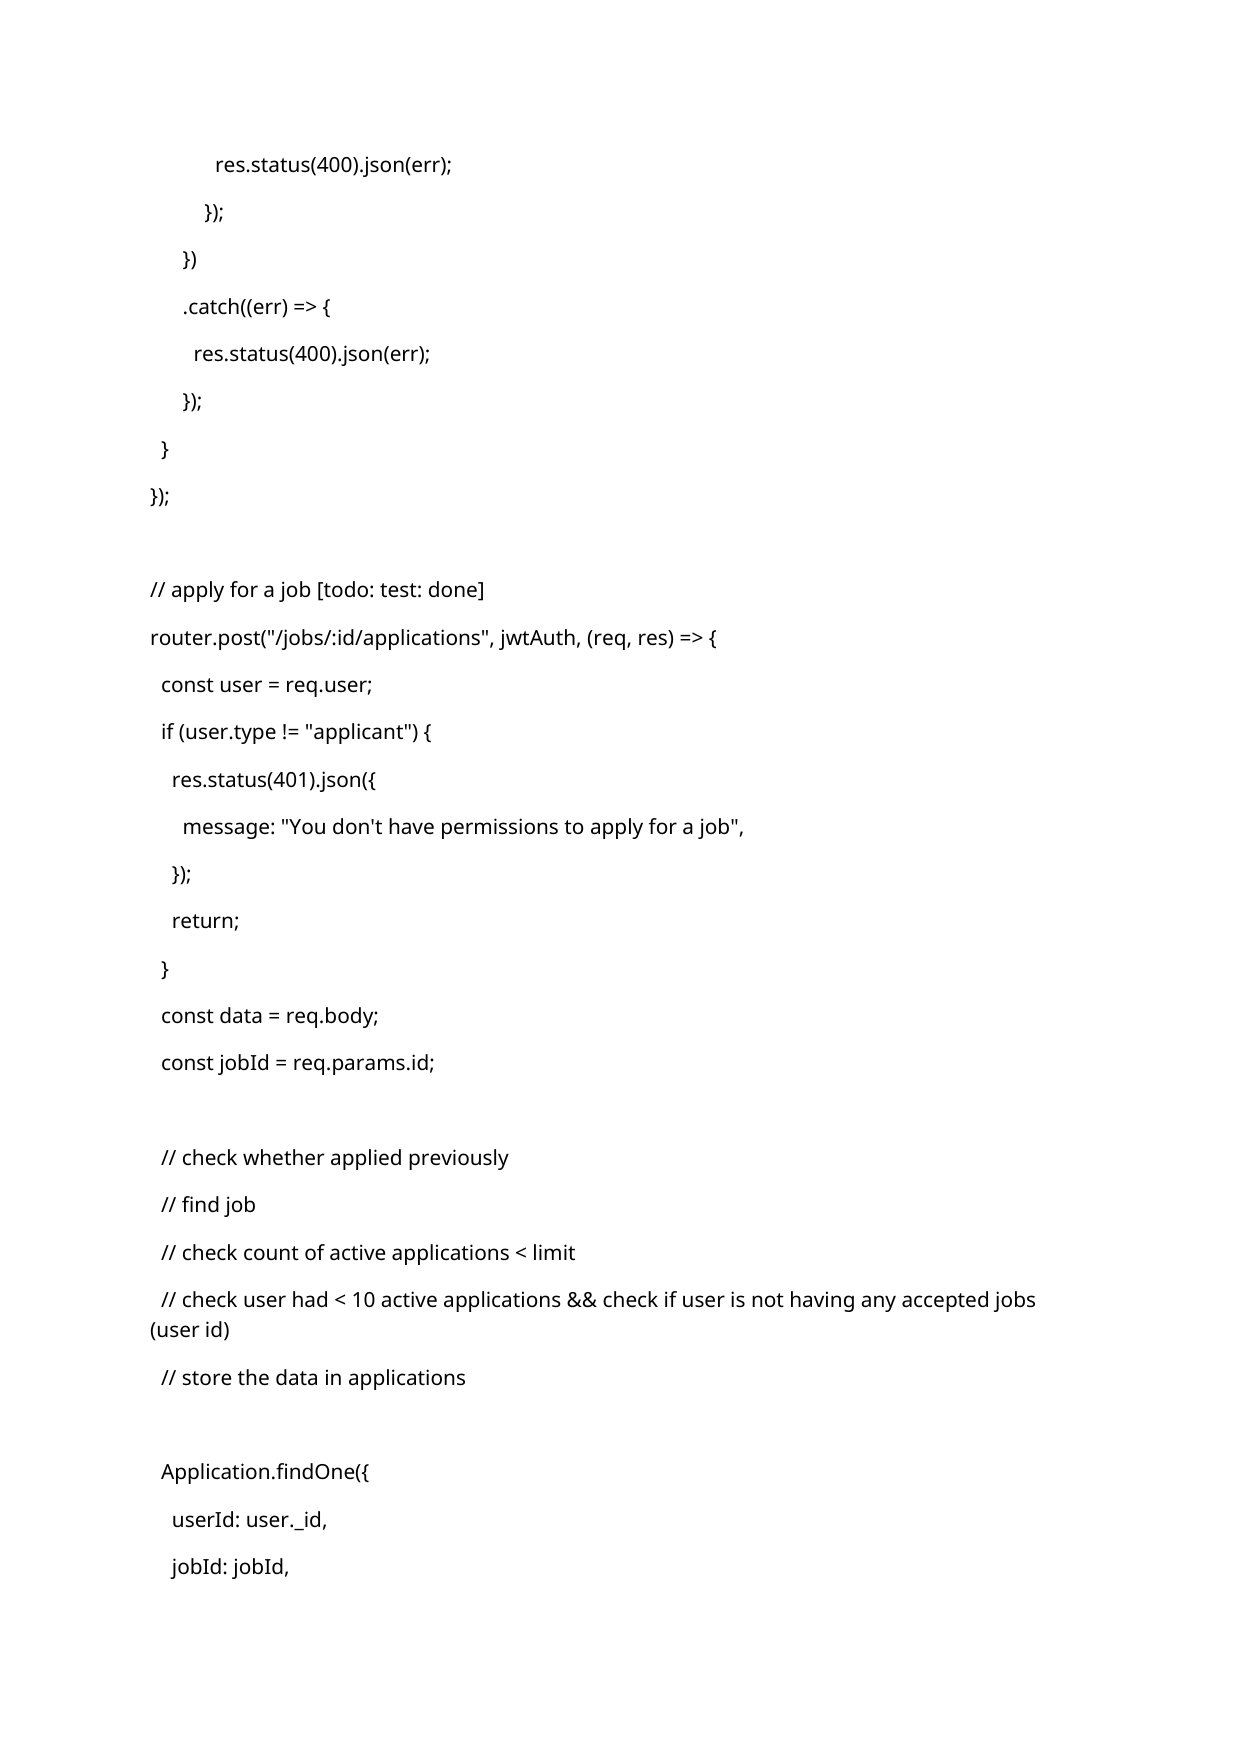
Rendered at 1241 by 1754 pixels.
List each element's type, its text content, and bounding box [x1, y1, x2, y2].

text }); [150, 859, 1090, 888]
text message: "You don't have permissions to apply for a job", [150, 812, 1090, 841]
text router.post("/jobs/:id/applications", jwtAuth, (req, res) => { [150, 623, 1090, 651]
text // find job [150, 1190, 1090, 1219]
text const jobId = req.params.id; [150, 1048, 1090, 1077]
text return; [150, 907, 1090, 935]
text // apply for a job [todo: test: done] [150, 576, 1090, 604]
text .catch((err) => { [150, 292, 1090, 320]
text res.status(401).json({ [150, 765, 1090, 793]
text }); [150, 481, 1090, 509]
text userId: user._id, [150, 1505, 1090, 1533]
text // store the data in applications [150, 1363, 1090, 1391]
text } [150, 434, 1090, 462]
text // check user had < 10 active applications && check if user is not having any accepted jobs (user id) [150, 1285, 1090, 1344]
text if (user.type != "applicant") { [150, 717, 1090, 746]
text jobId: jobId, [150, 1552, 1090, 1581]
text }) [150, 244, 1090, 273]
text Application.findOne({ [150, 1457, 1090, 1486]
text const user = req.user; [150, 670, 1090, 699]
text res.status(400).json(err); [150, 150, 1090, 178]
text res.status(400).json(err); [150, 339, 1090, 368]
text const data = req.body; [150, 1001, 1090, 1030]
text // check count of active applications < limit [150, 1238, 1090, 1266]
text // check whether applied previously [150, 1143, 1090, 1172]
text }); [150, 197, 1090, 226]
text } [150, 954, 1090, 982]
text }); [150, 386, 1090, 415]
